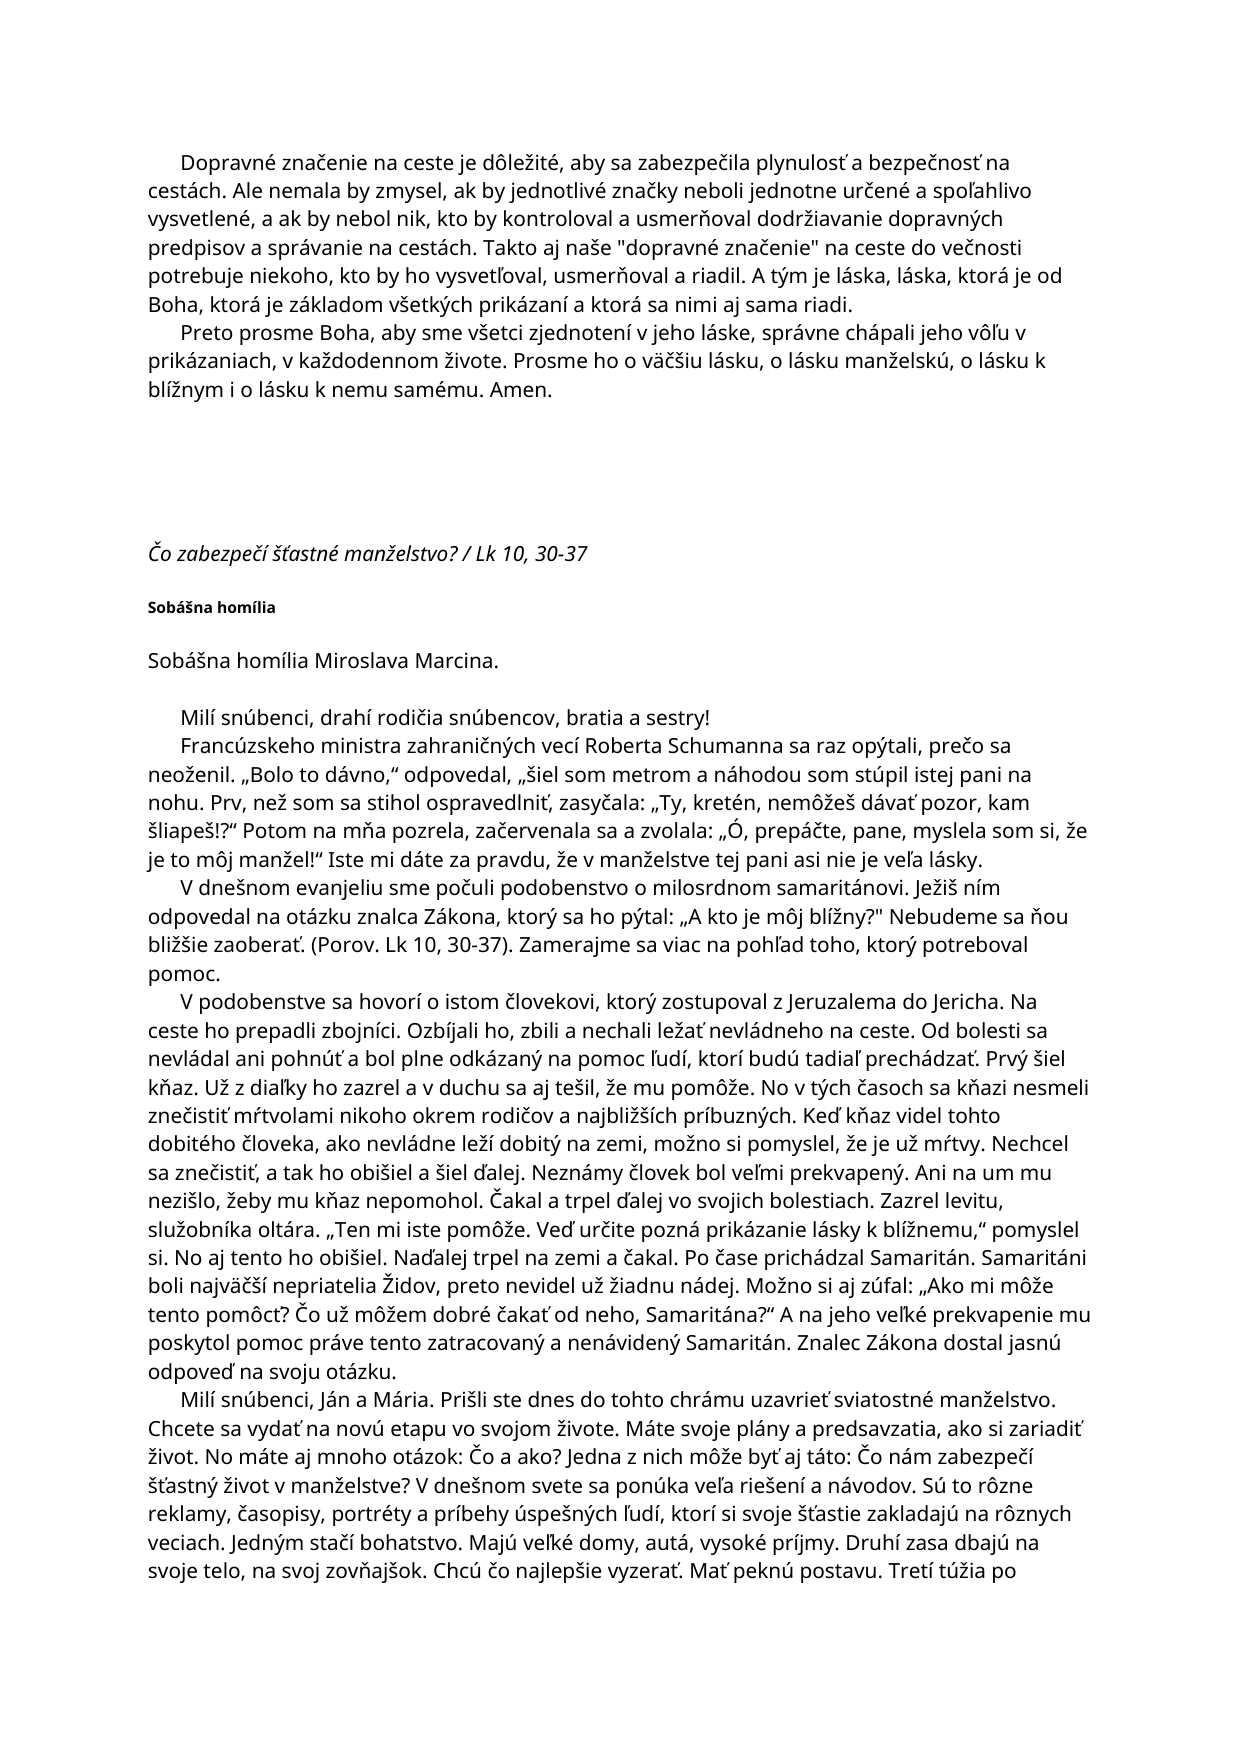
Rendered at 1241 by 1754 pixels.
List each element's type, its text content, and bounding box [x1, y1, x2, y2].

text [148, 596, 1093, 1584]
text Čo zabezpečí šťastné manželstvo? / Lk 10, 30-37 [148, 539, 1093, 567]
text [148, 148, 1093, 403]
